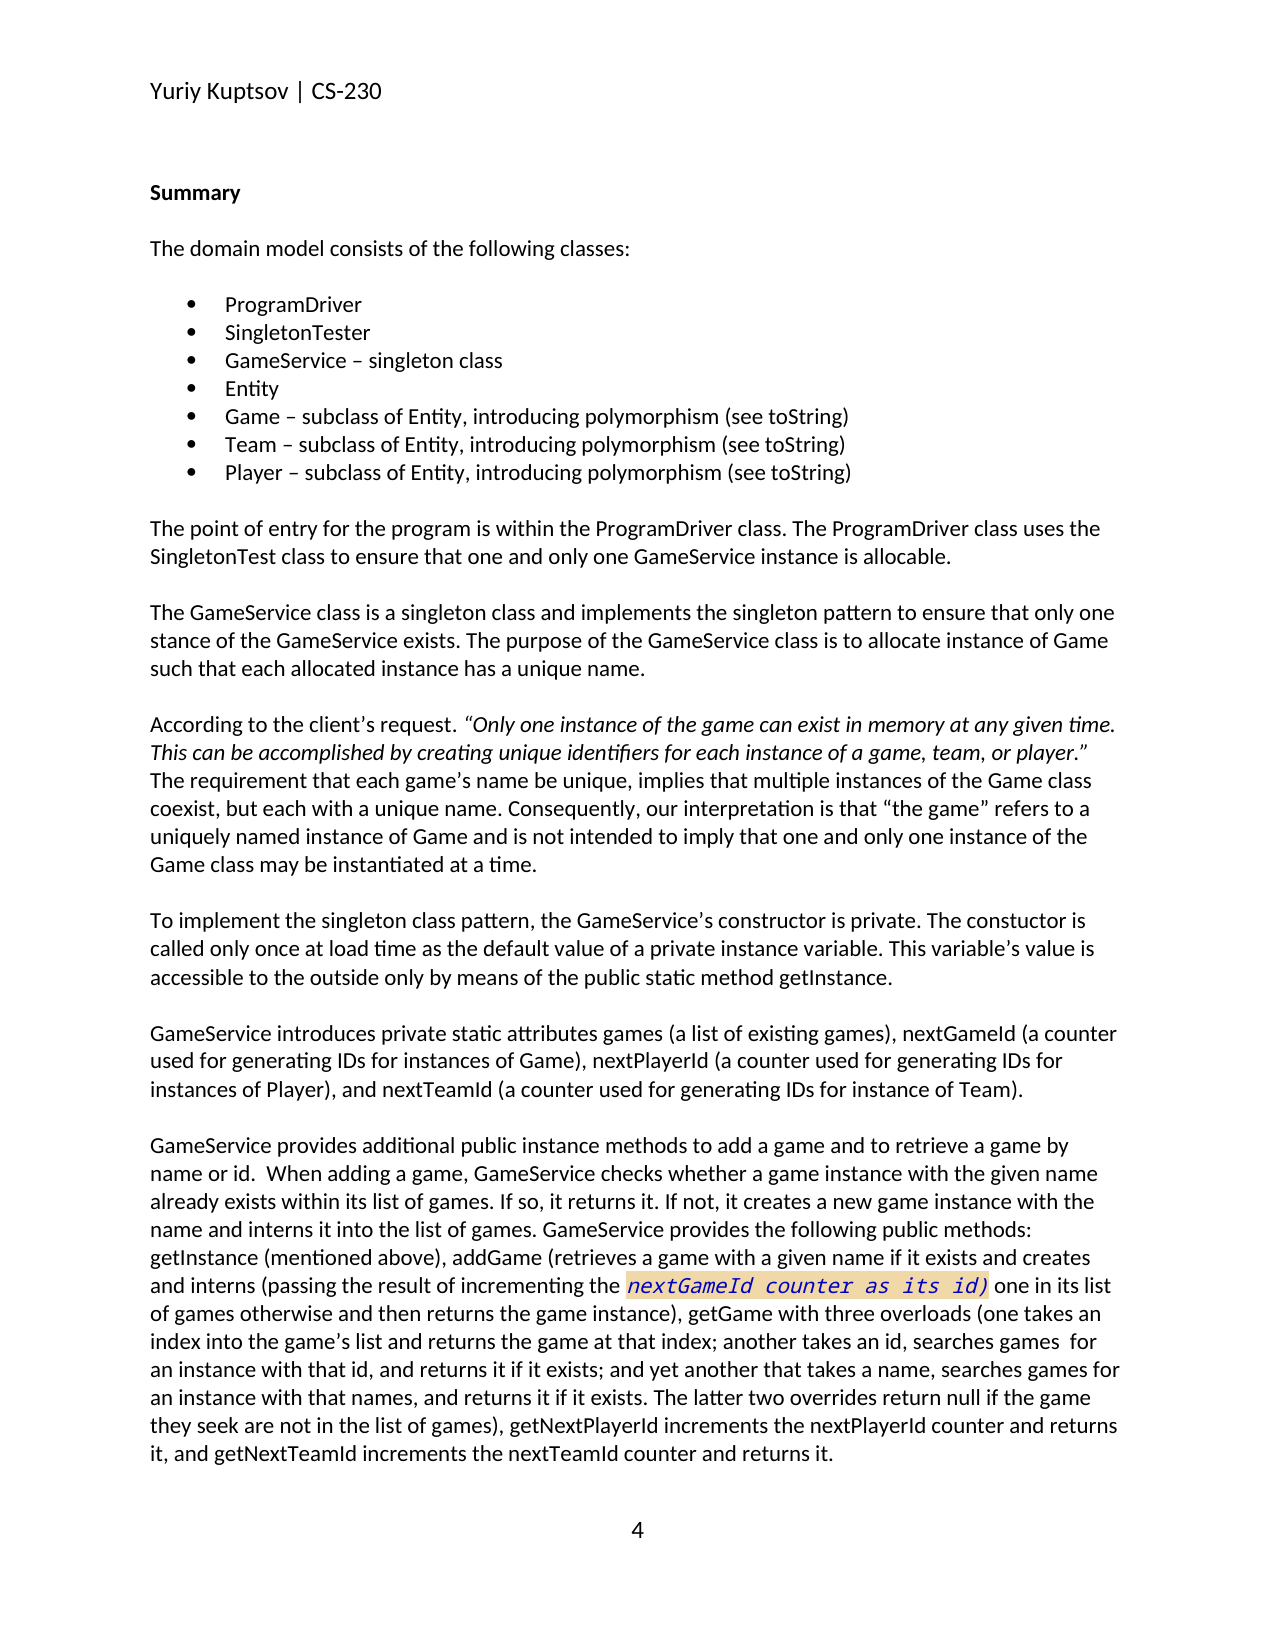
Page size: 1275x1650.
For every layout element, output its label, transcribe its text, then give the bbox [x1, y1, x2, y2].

list Entity [187, 374, 1125, 402]
list Team – subclass of Entity, introducing polymorphism (see toString) [187, 430, 1125, 458]
text GameService introduces private static attributes games (a list of existing games), nextGameId (a counter used for generating IDs for instances of Game), nextPlayerId (a counter used for generating IDs for instances of Player), and nextTeamId (a counter used for generating IDs for instance of Team). [150, 1019, 1125, 1103]
list Player – subclass of Entity, introducing polymorphism (see toString) [187, 458, 1125, 486]
text The point of entry for the program is within the ProgramDriver class. The ProgramDriver class uses the SingletonTest class to ensure that one and only one GameService instance is allocable. [150, 514, 1125, 570]
list GameService – singleton class [187, 346, 1125, 374]
text Summary [150, 178, 1125, 206]
list SingletonTester [187, 318, 1125, 346]
list ProgramDriver [187, 290, 1125, 318]
text According to the client’s request. “Only one instance of the game can exist in memory at any given time. This can be accomplished by creating unique identifiers for each instance of a game, team, or player.” The requirement that each game’s name be unique, implies that multiple instances of the Game class coexist, but each with a unique name. Consequently, our interpretation is that “the game” refers to a uniquely named instance of Game and is not intended to imply that one and only one instance of the Game class may be instantiated at a time. [150, 710, 1125, 878]
text GameService provides additional public instance methods to add a game and to retrieve a game by name or id. When adding a game, GameService checks whether a game instance with the given name already exists within its list of games. If so, it returns it. If not, it creates a new game instance with the name and interns it into the list of games. GameService provides the following public methods: getInstance (mentioned above), addGame (retrieves a game with a given name if it exists and creates and interns (passing the result of incrementing the nextGameId counter as its id) one in its list of games otherwise and then returns the game instance), getGame with three overloads (one takes an index into the game’s list and returns the game at that index; another takes an id, searches games for an instance with that id, and returns it if it exists; and yet another that takes a name, searches games for an instance with that names, and returns it if it exists. The latter two overrides return null if the game they seek are not in the list of games), getNextPlayerId increments the nextPlayerId counter and returns it, and getNextTeamId increments the nextTeamId counter and returns it. [150, 1131, 1125, 1467]
text To implement the singleton class pattern, the GameService’s constructor is private. The constuctor is called only once at load time as the default value of a private instance variable. This variable’s value is accessible to the outside only by means of the public static method getInstance. [150, 907, 1125, 991]
text The domain model consists of the following classes: [150, 234, 1125, 262]
text The GameService class is a singleton class and implements the singleton pattern to ensure that only one stance of the GameService exists. The purpose of the GameService class is to allocate instance of Game such that each allocated instance has a unique name. [150, 598, 1125, 682]
list Game – subclass of Entity, introducing polymorphism (see toString) [187, 402, 1125, 430]
